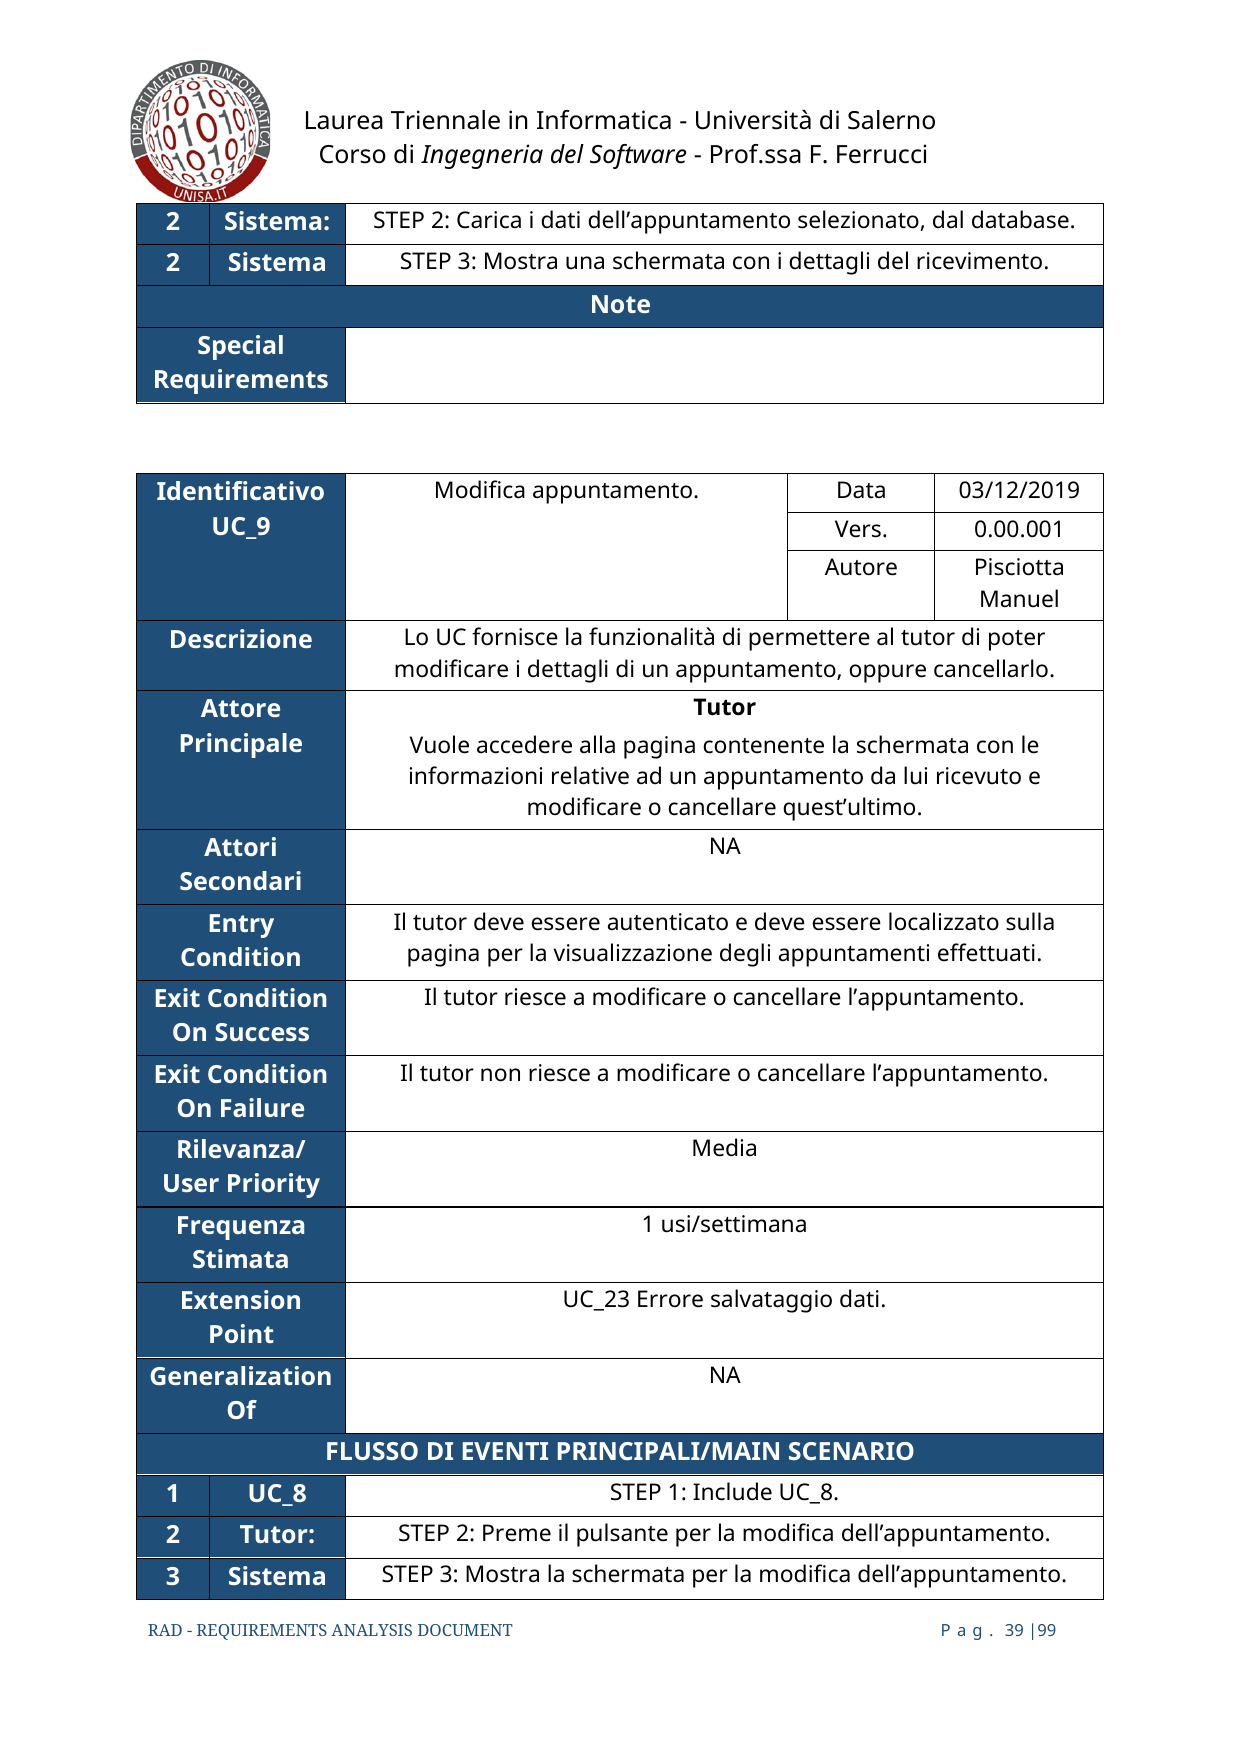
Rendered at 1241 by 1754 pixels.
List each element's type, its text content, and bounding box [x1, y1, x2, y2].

table_cell Frequenza Stimata [137, 1208, 345, 1282]
table_cell 2 [137, 245, 209, 285]
table_cell 1 [137, 1476, 209, 1516]
table_cell Pisciotta Manuel [935, 551, 1103, 620]
table_cell Attori Secondari [137, 830, 345, 904]
table_cell STEP 2: Preme il pulsante per la modifica dell’appuntamento. [346, 1517, 1103, 1557]
table_cell Tutor: [210, 1517, 345, 1557]
table_cell Il tutor non riesce a modificare o cancellare l’appuntamento. [346, 1056, 1103, 1131]
table_cell Sistema [210, 245, 345, 285]
table_cell Media [346, 1132, 1103, 1206]
table_header 03/12/2019 [935, 474, 1103, 512]
table_cell Note [137, 286, 1103, 327]
table_cell UC_23 Errore salvataggio dati. [346, 1283, 1103, 1357]
table_cell STEP 2: Carica i dati dell’appuntamento selezionato, dal database. [346, 204, 1103, 244]
table_cell NA [346, 1359, 1103, 1433]
table_cell UC_8 [210, 1476, 345, 1516]
table_header Data [788, 474, 934, 512]
table_cell Sistema [210, 1559, 345, 1599]
table_cell NA [346, 830, 1103, 904]
table_cell Exit Condition On Failure [137, 1056, 345, 1131]
table_cell Entry Condition [137, 905, 345, 980]
table_cell Exit Condition On Success [137, 981, 345, 1055]
table_cell Generalization Of [137, 1359, 345, 1433]
table_header Identificativo UC_9 [137, 474, 345, 620]
picture [129, 60, 271, 201]
table_cell 3 [137, 1559, 209, 1599]
table_cell Sistema: [210, 204, 345, 244]
table_cell Il tutor riesce a modificare o cancellare l’appuntamento. [346, 981, 1103, 1055]
table_cell Special Requirements [137, 328, 345, 402]
table_cell 2 [137, 1517, 209, 1557]
table_cell 1 usi/settimana [346, 1208, 1103, 1282]
table_header Modifica appuntamento. [346, 474, 787, 620]
table_cell Lo UC fornisce la funzionalità di permettere al tutor di poter modificare i dettagli di un appuntamento, oppure cancellarlo. [346, 621, 1103, 690]
table_cell Vers. [788, 513, 934, 550]
table_cell STEP 1: Include UC_8. [346, 1476, 1103, 1516]
table_cell Tutor Vuole accedere alla pagina contenente la schermata con le informazioni relative ad un appuntamento da lui ricevuto e modificare o cancellare quest’ultimo. [346, 691, 1103, 829]
table_cell Extension Point [137, 1283, 345, 1357]
table_cell 0.00.001 [935, 513, 1103, 550]
table_cell STEP 3: Mostra una schermata con i dettagli del ricevimento. [346, 245, 1103, 285]
table_cell Descrizione [137, 621, 345, 690]
table_cell Autore [788, 551, 934, 620]
table_cell Il tutor deve essere autenticato e deve essere localizzato sulla pagina per la visualizzazione degli appuntamenti effettuati. [346, 905, 1103, 980]
table_cell FLUSSO DI EVENTI PRINCIPALI/MAIN SCENARIO [137, 1434, 1103, 1474]
table_cell Attore Principale [137, 691, 345, 829]
table_cell [346, 328, 1103, 402]
table_cell Rilevanza/User Priority [137, 1132, 345, 1206]
table_cell 2 [137, 204, 209, 244]
table_cell STEP 3: Mostra la schermata per la modifica dell’appuntamento. [346, 1559, 1103, 1599]
